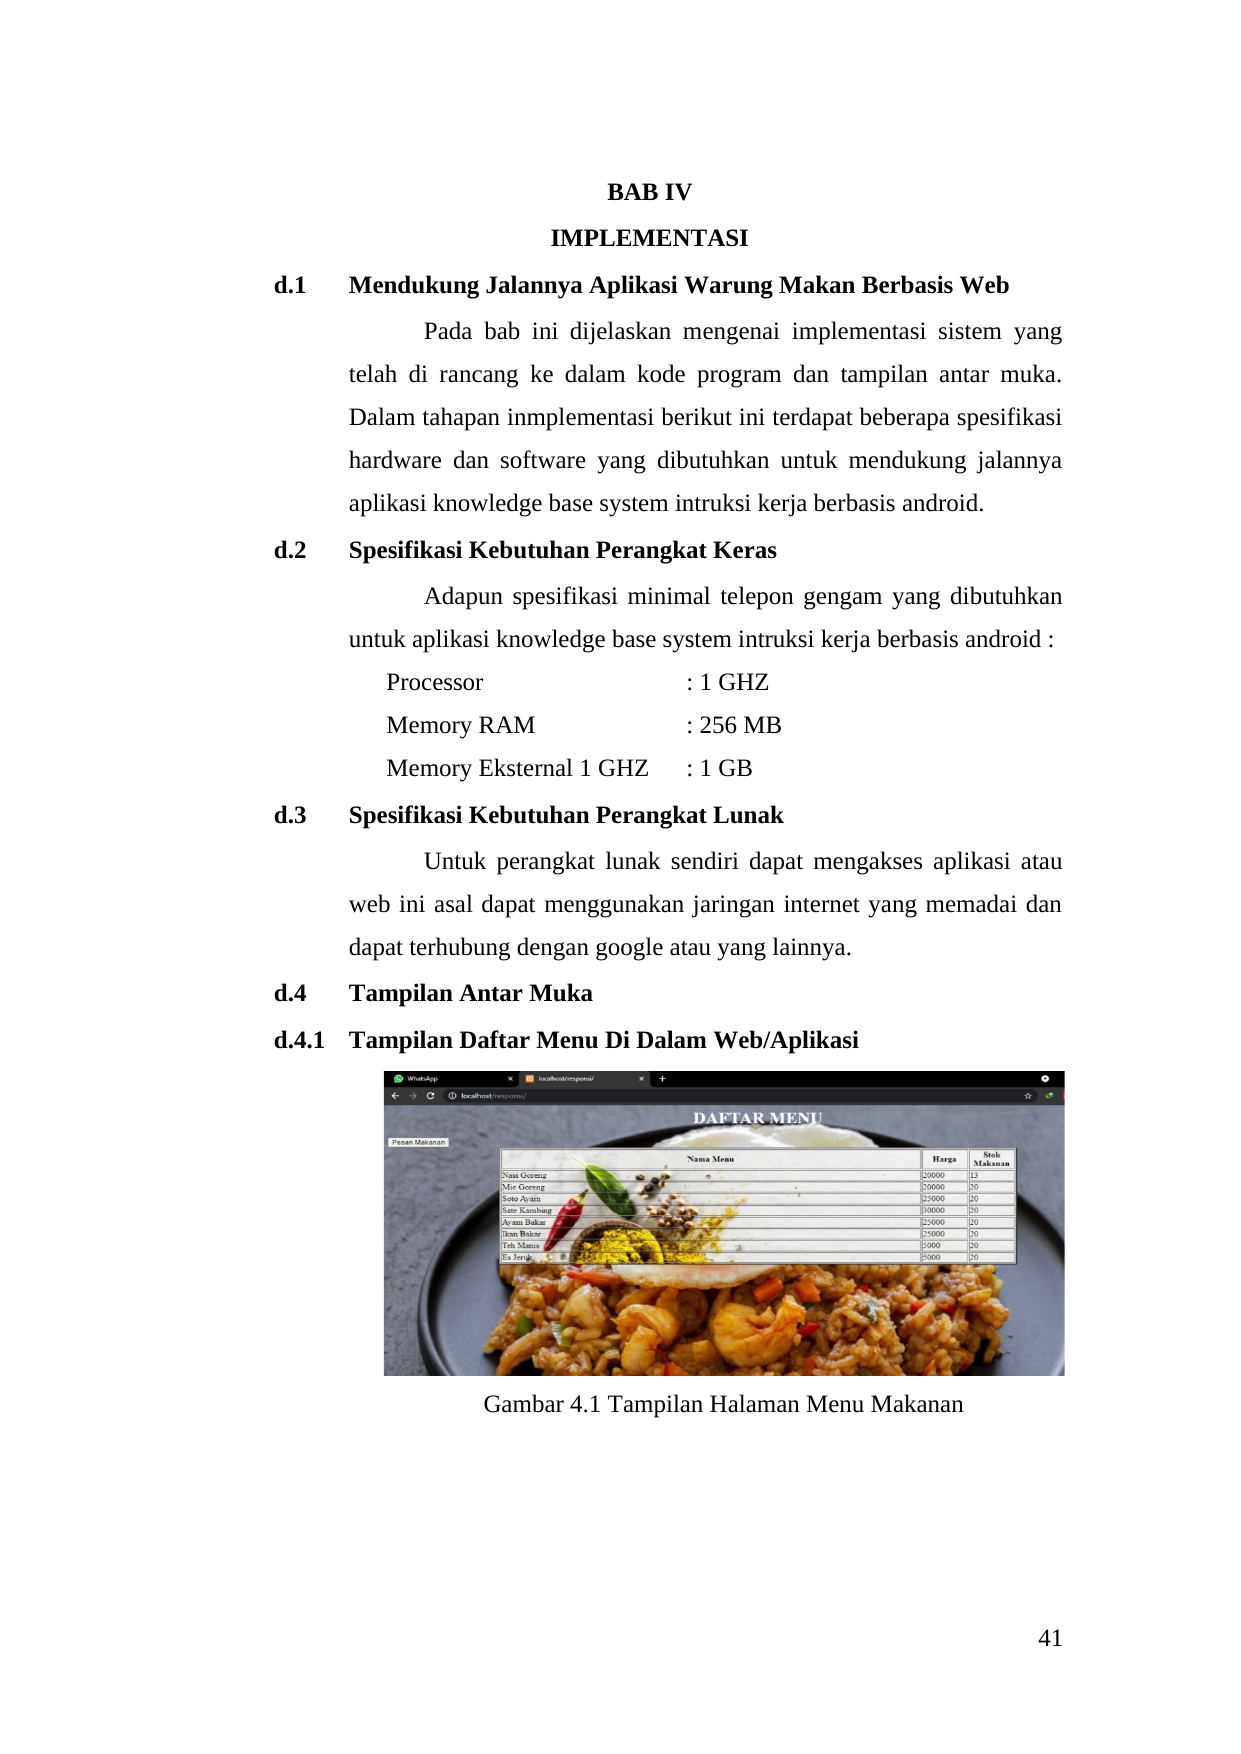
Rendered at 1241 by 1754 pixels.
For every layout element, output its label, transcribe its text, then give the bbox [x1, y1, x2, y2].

list Memory RAM : 256 MB [311, 710, 1063, 739]
list Memory Eksternal 1 GHZ : 1 GB [311, 753, 1063, 782]
list Untuk perangkat lunak sendiri dapat mengakses aplikasi atau web ini asal dapat menggunakan jaringan internet yang memadai dan dapat terhubung dengan google atau yang lainnya. [349, 846, 1063, 961]
subtitle Mendukung Jalannya Aplikasi Warung Makan Berbasis Web [274, 270, 1063, 298]
subtitle BAB IV [236, 177, 1063, 206]
list Gambar 4.1 Tampilan Halaman Menu Makanan [384, 1389, 1063, 1418]
subtitle IMPLEMENTASI [236, 223, 1063, 252]
subtitle Spesifikasi Kebutuhan Perangkat Keras [274, 535, 1063, 563]
list Pada bab ini dijelaskan mengenai implementasi sistem yang telah di rancang ke dalam kode program dan tampilan antar muka. Dalam tahapan inmplementasi berikut ini terdapat beberapa spesifikasi hardware dan software yang dibutuhkan untuk mendukung jalannya aplikasi knowledge base system intruksi kerja berbasis android. [349, 316, 1063, 517]
list Processor : 1 GHZ [311, 667, 1063, 696]
subtitle Tampilan Antar Muka [274, 978, 1063, 1007]
subtitle Tampilan Daftar Menu Di Dalam Web/Aplikasi [274, 1025, 1063, 1053]
subtitle Spesifikasi Kebutuhan Perangkat Lunak [274, 800, 1063, 828]
list Adapun spesifikasi minimal telepon gengam yang dibutuhkan untuk aplikasi knowledge base system intruksi kerja berbasis android : [349, 581, 1063, 653]
picture [383, 1071, 1065, 1376]
